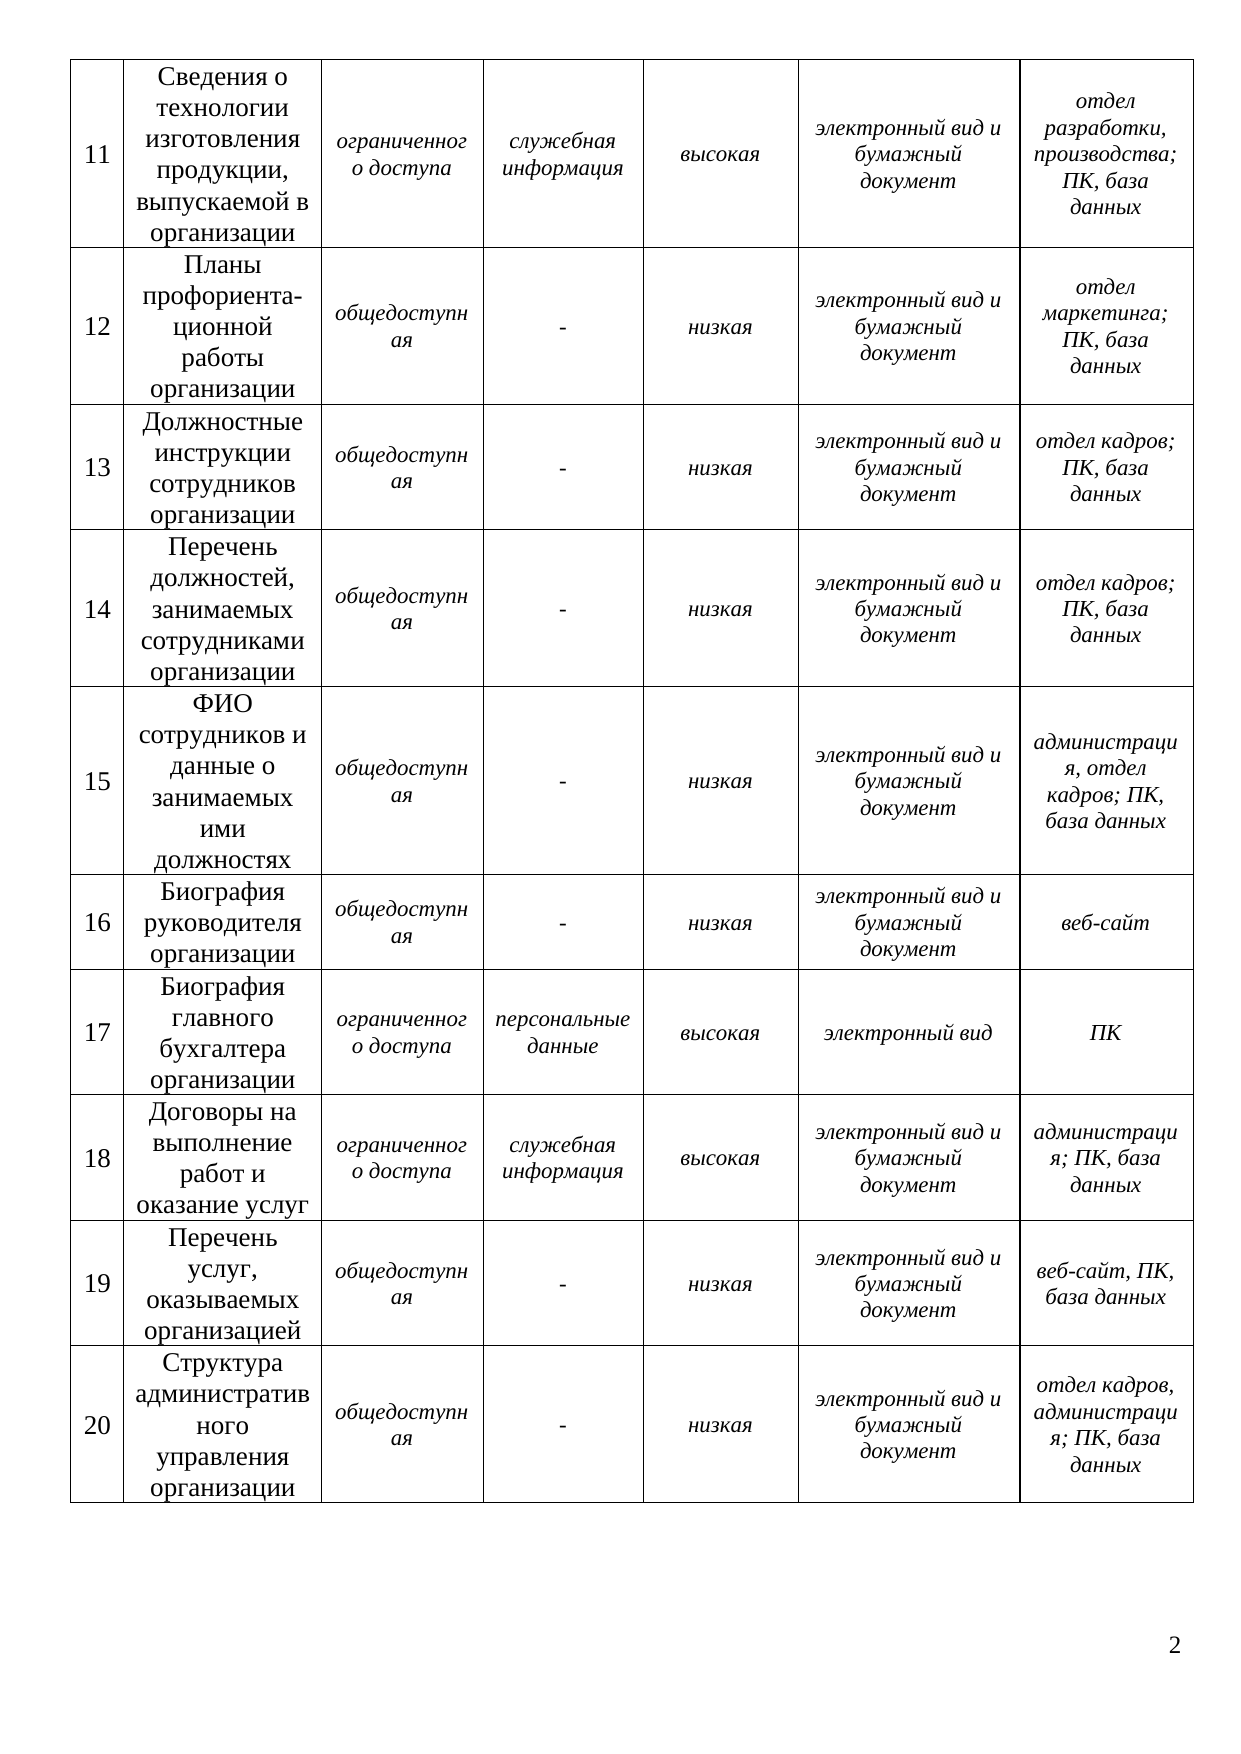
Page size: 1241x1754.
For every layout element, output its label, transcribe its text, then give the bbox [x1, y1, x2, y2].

table_cell общедоступная [322, 405, 483, 529]
table_cell 17 [71, 970, 123, 1094]
table_cell персональные данные [484, 970, 643, 1094]
table_cell отдел кадров; ПК, база данных [1021, 405, 1193, 529]
table_cell Биография руководителя организации [124, 875, 321, 968]
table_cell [799, 60, 1019, 247]
table_cell отдел кадров; ПК, база данных [1021, 530, 1193, 686]
table_cell общедоступная [322, 1221, 483, 1345]
table_cell веб-сайт, ПК, база данных [1021, 1221, 1193, 1345]
table_cell - [484, 1221, 643, 1345]
table_cell отдел кадров, администрация; ПК, база данных [1021, 1346, 1193, 1502]
table_cell служебная информация [484, 1095, 643, 1220]
table_cell ограниченного доступа [322, 60, 483, 247]
table_cell высокая [644, 1095, 798, 1220]
table_cell 12 [71, 248, 123, 404]
table_cell - [484, 1346, 643, 1502]
table_cell Перечень услуг, оказываемых организацией [124, 1221, 321, 1345]
table_cell 16 [71, 875, 123, 968]
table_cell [799, 1346, 1019, 1502]
table_cell - [484, 530, 643, 686]
table_cell низкая [644, 405, 798, 529]
table_cell низкая [644, 530, 798, 686]
table_cell 18 [71, 1095, 123, 1220]
table_cell служебная информация [484, 60, 643, 247]
table_cell общедоступная [322, 687, 483, 874]
table_cell высокая [644, 60, 798, 247]
table_cell отдел маркетинга; ПК, база данных [1021, 248, 1193, 404]
table_cell низкая [644, 248, 798, 404]
table_cell 20 [71, 1346, 123, 1502]
table_cell Структура административного управления организации [124, 1346, 321, 1502]
table_cell ограниченного доступа [322, 1095, 483, 1220]
table_cell электронный вид и бумажный документ [799, 530, 1019, 686]
table_cell - [484, 875, 643, 968]
table_cell ПК [1021, 970, 1193, 1094]
table_cell общедоступная [322, 248, 483, 404]
table_cell Перечень должностей, занимаемых сотрудниками организации [124, 530, 321, 686]
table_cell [1021, 60, 1193, 247]
table_cell общедоступная [322, 875, 483, 968]
table_cell 11 [71, 60, 123, 247]
table_cell Планы профориента-ционной работы организации [124, 248, 321, 404]
table_cell общедоступная [322, 1346, 483, 1502]
table_cell ФИО сотрудников и данные о занимаемых ими должностях [124, 687, 321, 874]
table_cell электронный вид и бумажный документ [799, 248, 1019, 404]
table_cell низкая [644, 875, 798, 968]
table_cell низкая [644, 687, 798, 874]
table_cell ограниченного доступа [322, 970, 483, 1094]
table_cell электронный вид и бумажный документ [799, 875, 1019, 968]
table_cell низкая [644, 1346, 798, 1502]
table_cell высокая [644, 970, 798, 1094]
table_cell электронный вид и бумажный документ [799, 1221, 1019, 1345]
table_cell администрация; ПК, база данных [1021, 1095, 1193, 1220]
table_cell администрация, отдел кадров; ПК, база данных [1021, 687, 1193, 874]
table_cell электронный вид и бумажный документ [799, 405, 1019, 529]
table_cell - [484, 405, 643, 529]
table_cell веб-сайт [1021, 875, 1193, 968]
table_cell общедоступная [322, 530, 483, 686]
table_cell низкая [644, 1221, 798, 1345]
table_cell Биография главного бухгалтера организации [124, 970, 321, 1094]
table_cell электронный вид [799, 970, 1019, 1094]
table_cell - [484, 687, 643, 874]
table_cell Договоры на выполнение работ и оказание услуг [124, 1095, 321, 1220]
table_cell 14 [71, 530, 123, 686]
table_cell 19 [71, 1221, 123, 1345]
table_cell 13 [71, 405, 123, 529]
table_cell электронный вид и бумажный документ [799, 1095, 1019, 1220]
table_cell Должностные инструкции сотрудников организации [124, 405, 321, 529]
table_cell Сведения о технологии изготовления продукции, выпускаемой в организации [124, 60, 321, 247]
table_cell электронный вид и бумажный документ [799, 687, 1019, 874]
table_cell - [484, 248, 643, 404]
table_cell 15 [71, 687, 123, 874]
